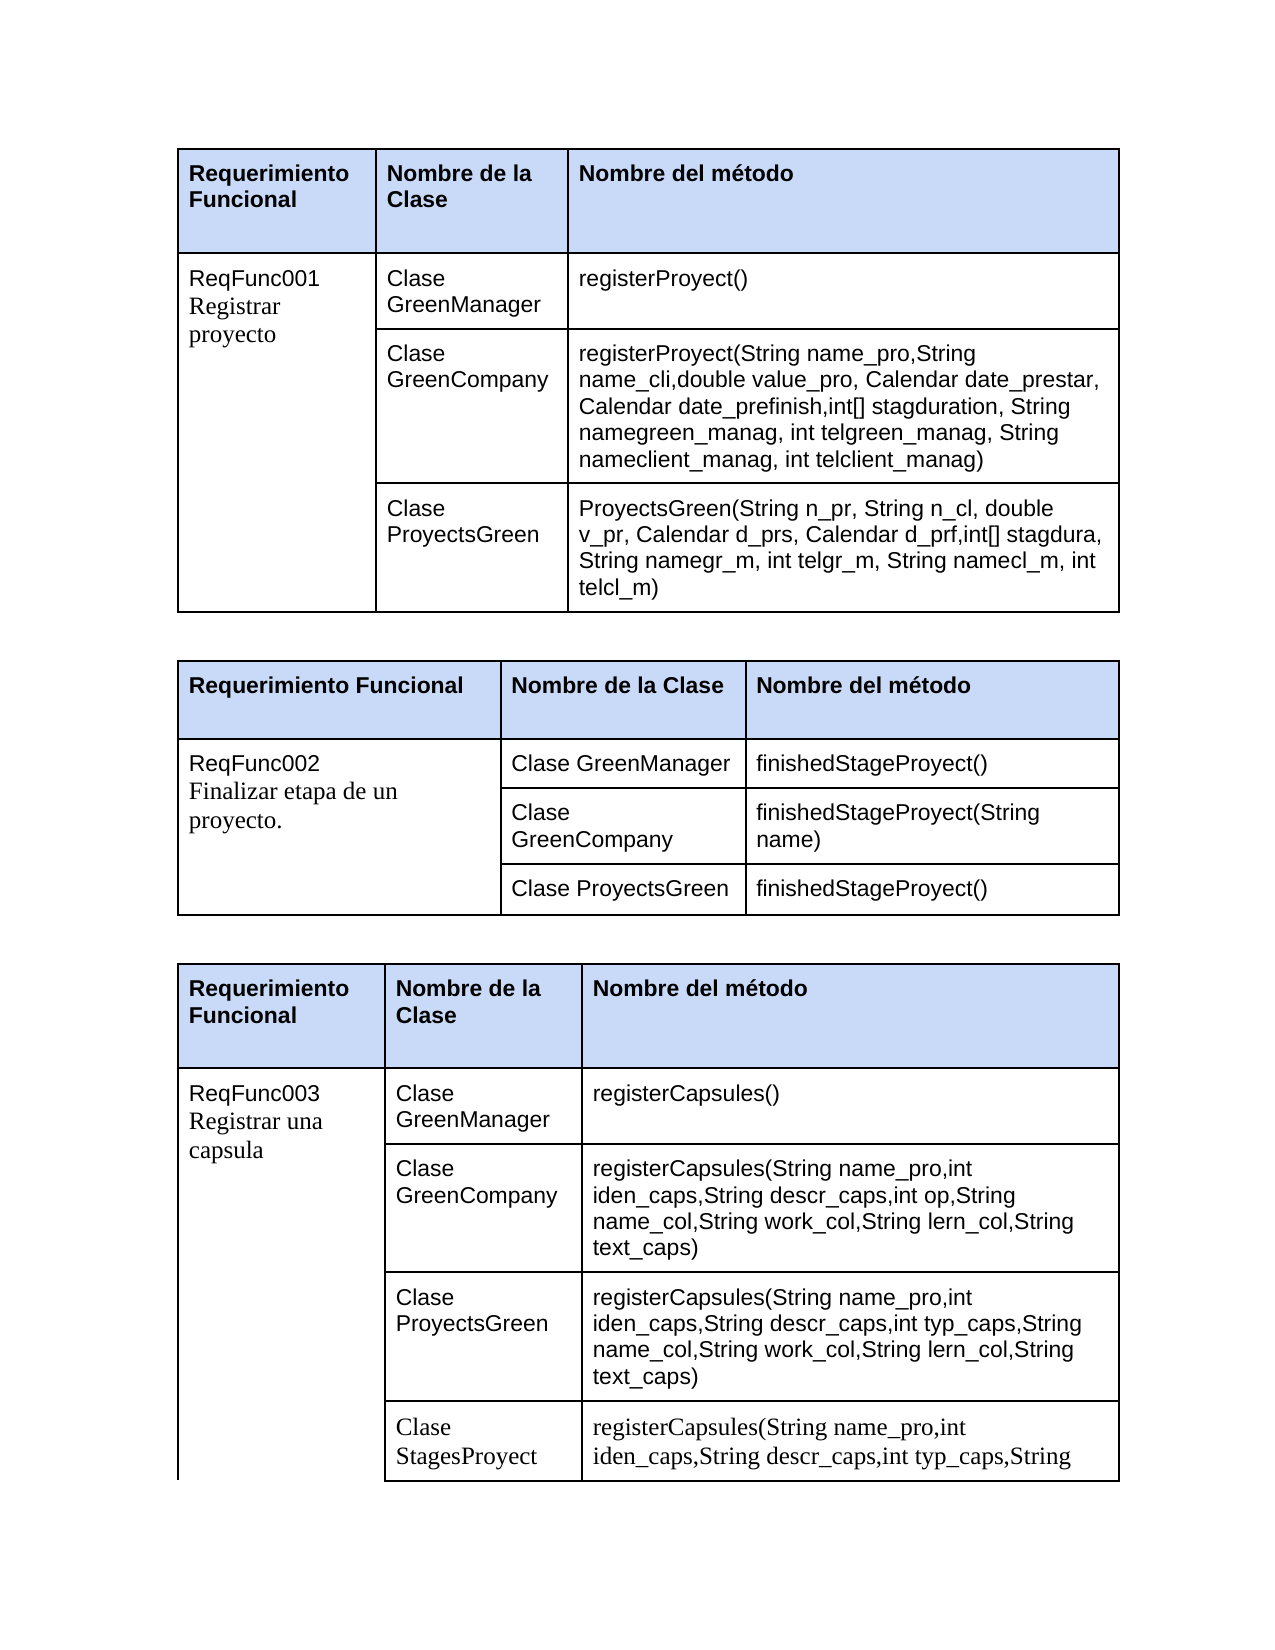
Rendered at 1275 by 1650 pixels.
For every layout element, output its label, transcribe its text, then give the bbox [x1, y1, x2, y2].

table_cell Clase ProyectsGreen [386, 1273, 581, 1399]
table_header Nombre del método [747, 662, 1118, 738]
table_cell Clase GreenManager [386, 1069, 581, 1143]
table_cell Clase GreenCompany [502, 789, 745, 862]
table_header Nombre del método [569, 150, 1118, 252]
table_header Requerimiento Funcional [179, 662, 500, 738]
table_cell Clase GreenCompany [377, 330, 567, 482]
table_header Requerimiento Funcional [179, 965, 384, 1067]
table_header Nombre de la Clase [502, 662, 745, 738]
table_header Nombre del método [583, 965, 1118, 1067]
table_cell Clase StagesProyect [386, 1402, 581, 1480]
table_cell registerProyect(String name_pro,String name_cli,double value_pro, Calendar date_prestar, Calendar date_prefinish,int[] stagduration, String namegreen_manag, int telgreen_manag, String nameclient_manag, int telclient_manag) [569, 330, 1118, 482]
table_cell Clase ProyectsGreen [502, 865, 745, 914]
table_cell Clase GreenCompany [386, 1145, 581, 1271]
table_cell registerCapsules(String name_pro,int iden_caps,String descr_caps,int op,String name_col,String work_col,String lern_col,String text_caps) [583, 1145, 1118, 1271]
table_cell registerCapsules(String name_pro,int iden_caps,String descr_caps,int typ_caps,String name_col,String work_col,String lern_col,String text_caps) [583, 1273, 1118, 1399]
table_header Requerimiento Funcional [179, 150, 375, 252]
table_header Nombre de la Clase [386, 965, 581, 1067]
table_cell ReqFunc001 Registrar proyecto [179, 254, 375, 611]
table_cell finishedStageProyect() [747, 865, 1118, 914]
table_header Nombre de la Clase [377, 150, 567, 252]
table_cell ProyectsGreen(String n_pr, String n_cl, double v_pr, Calendar d_prs, Calendar d_prf,int[] stagdura, String namegr_m, int telgr_m, String namecl_m, int telcl_m) [569, 484, 1118, 611]
table_cell ReqFunc002 Finalizar etapa de un proyecto. [179, 740, 500, 914]
table_cell finishedStageProyect(String name) [747, 789, 1118, 862]
table_cell registerCapsules() [583, 1069, 1118, 1143]
table_cell registerProyect() [569, 254, 1118, 328]
table_cell Clase GreenManager [502, 740, 745, 787]
table_cell finishedStageProyect() [747, 740, 1118, 787]
table_cell ReqFunc003 Registrar una capsula [179, 1069, 384, 1480]
table_cell Clase GreenManager [377, 254, 567, 328]
table_cell Clase ProyectsGreen [377, 484, 567, 611]
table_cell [583, 1402, 1118, 1480]
